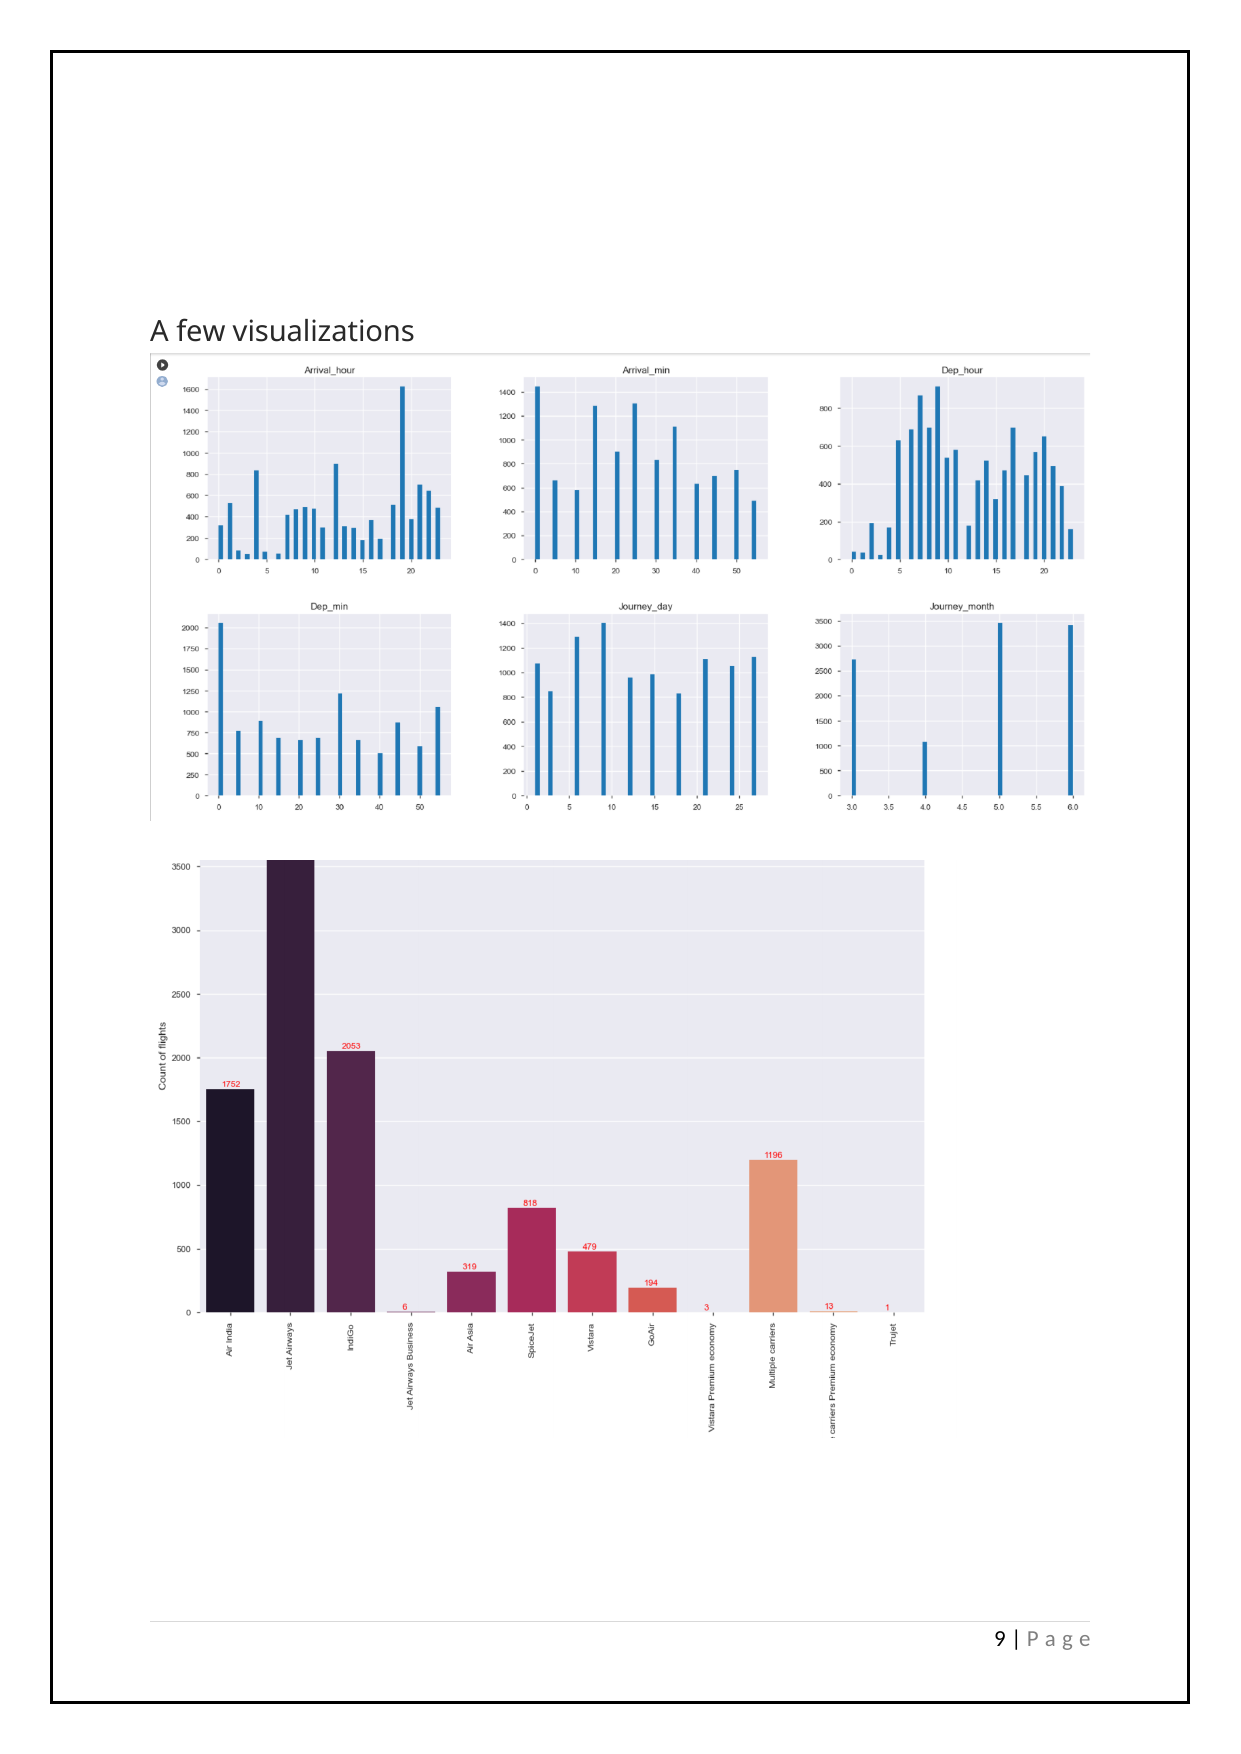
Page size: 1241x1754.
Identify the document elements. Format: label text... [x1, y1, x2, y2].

text A few visualizations [150, 300, 1090, 350]
picture [150, 350, 1091, 821]
picture [150, 860, 1091, 1438]
